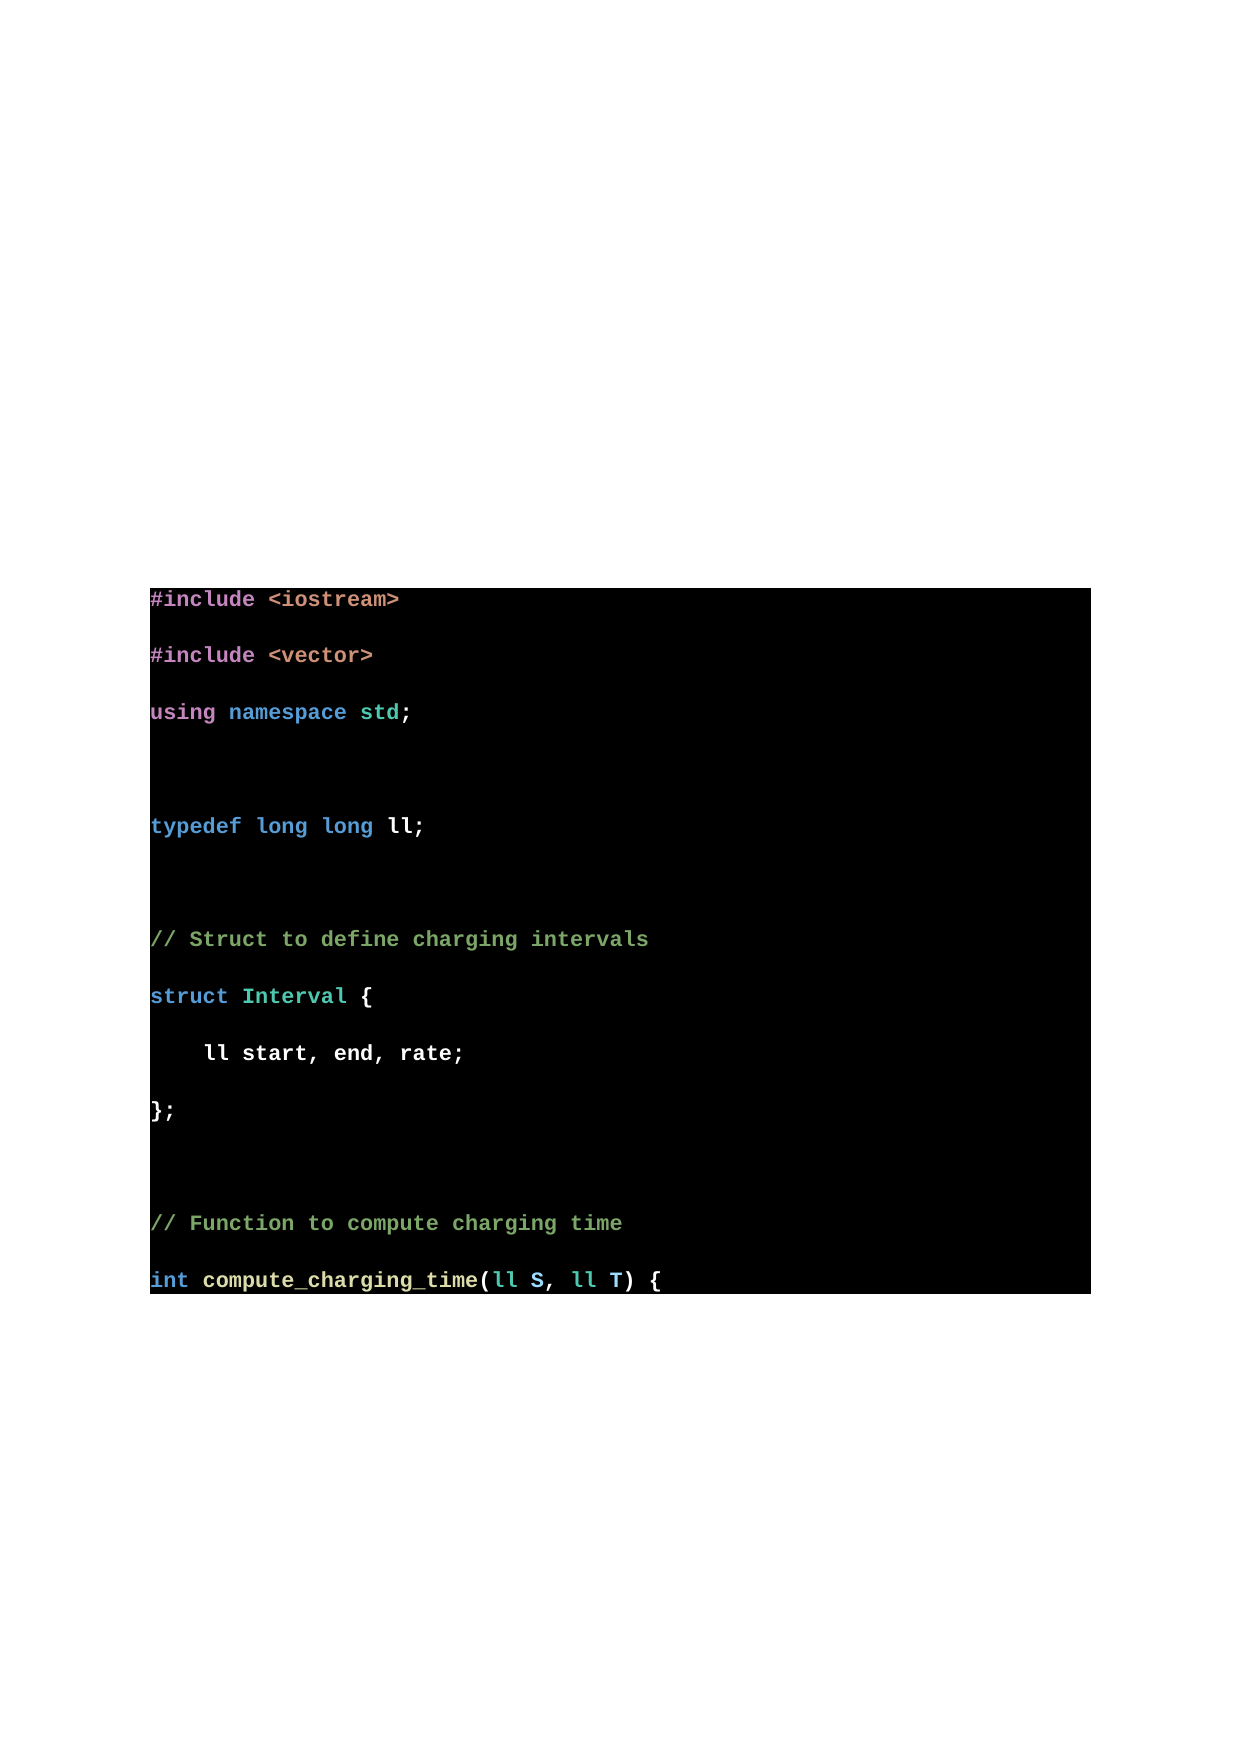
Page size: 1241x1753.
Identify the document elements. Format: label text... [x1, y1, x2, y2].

text }; [150, 1099, 1091, 1124]
text int compute_charging_time(ll S, ll T) { [150, 1269, 1091, 1294]
text // Function to compute charging time [150, 1212, 1091, 1237]
text #include <vector> [150, 645, 1091, 669]
text // Struct to define charging intervals [150, 928, 1091, 953]
text #include <iostream> [150, 588, 1091, 613]
text using namespace std; [150, 701, 1091, 726]
text struct Interval { [150, 985, 1091, 1010]
text ll start, end, rate; [150, 1042, 1091, 1067]
text typedef long long ll; [150, 815, 1091, 840]
